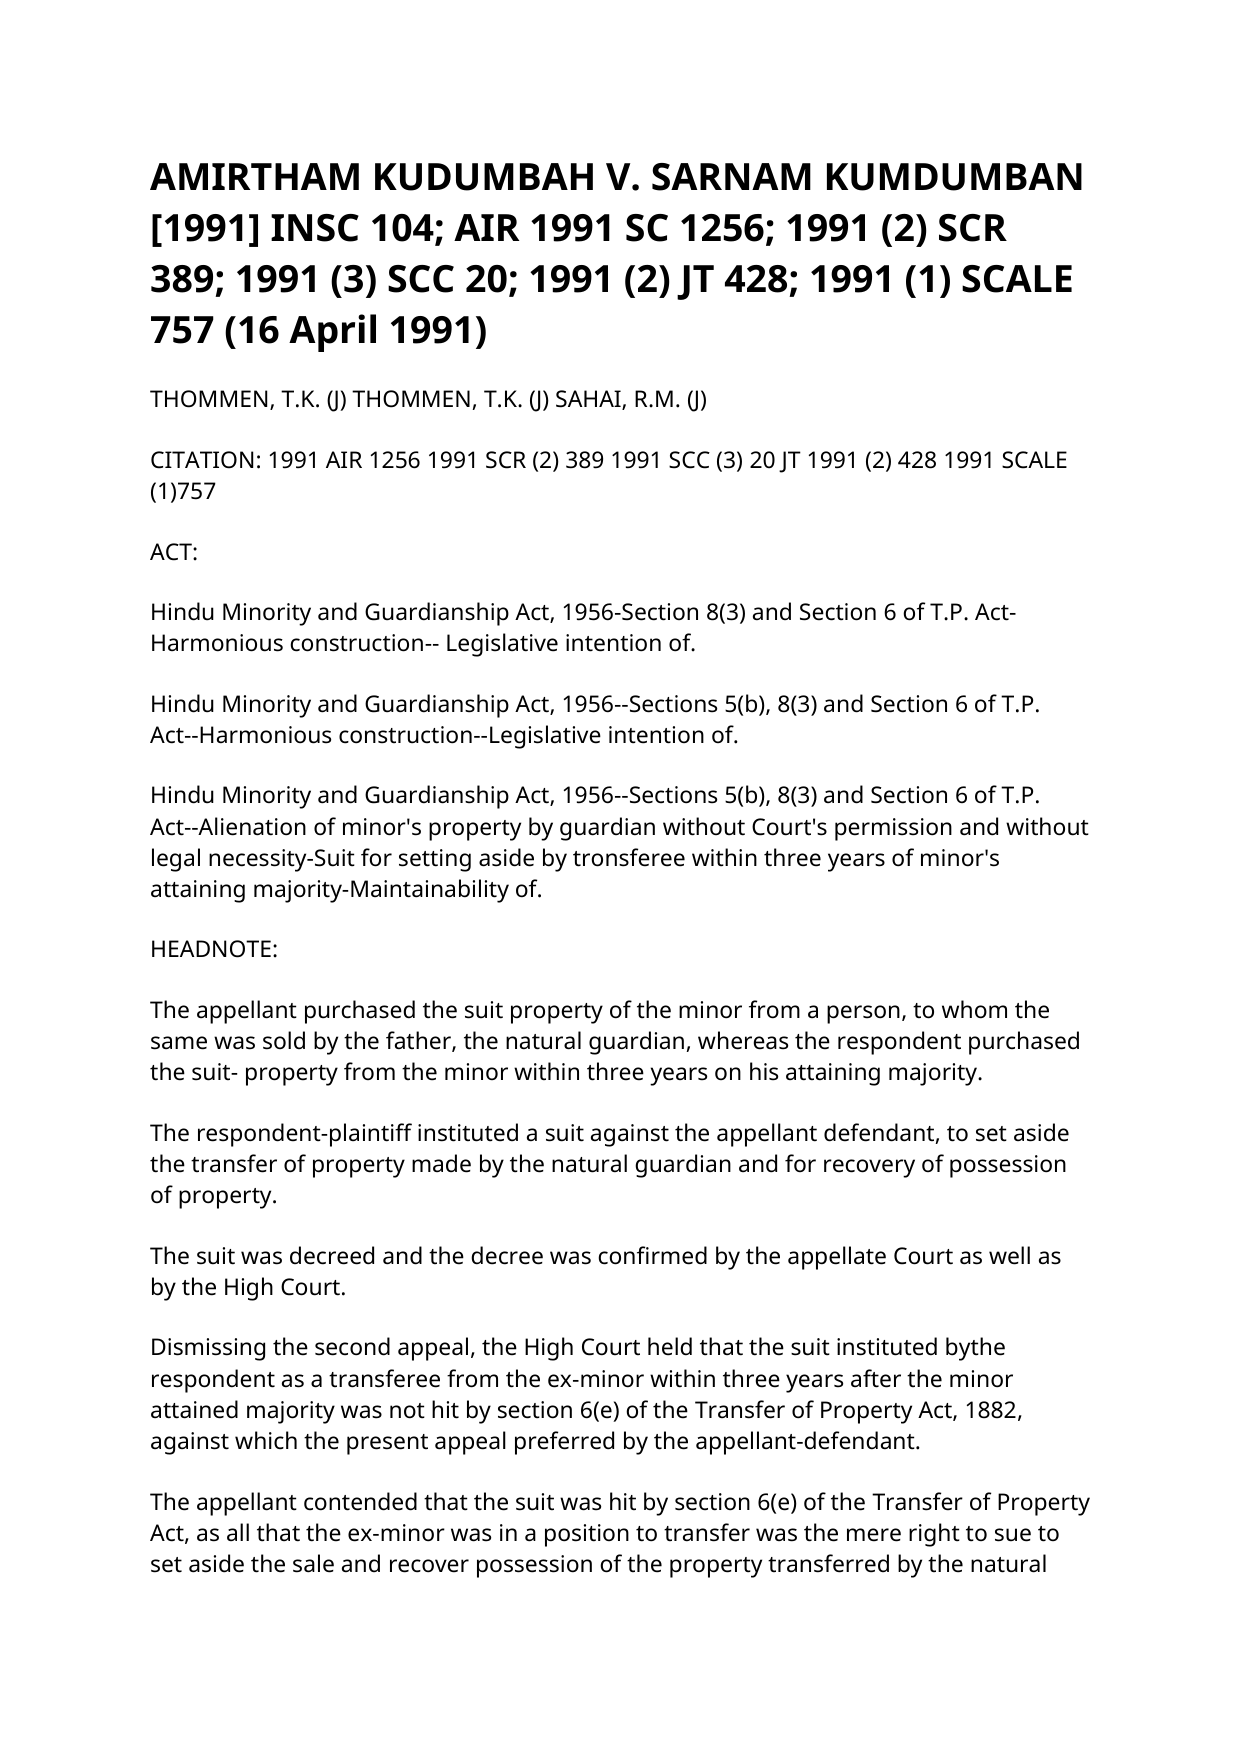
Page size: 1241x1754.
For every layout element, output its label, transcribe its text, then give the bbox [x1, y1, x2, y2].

text HEADNOTE: [150, 933, 1090, 964]
text CITATION: 1991 AIR 1256 1991 SCR (2) 389 1991 SCC (3) 20 JT 1991 (2) 428 1991 SCALE (1)757 [150, 444, 1090, 506]
text The respondent-plaintiff instituted a suit against the appellant defendant, to set aside the transfer of property made by the natural guardian and for recovery of possession of property. [150, 1117, 1090, 1210]
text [150, 1485, 1090, 1579]
text The suit was decreed and the decree was confirmed by the appellate Court as well as by the High Court. [150, 1239, 1090, 1302]
text Hindu Minority and Guardianship Act, 1956--Sections 5(b), 8(3) and Section 6 of T.P. Act--Alienation of minor's property by guardian without Court's permission and without legal necessity-Suit for setting aside by tronsferee within three years of minor's attaining majority-Maintainability of. [150, 779, 1090, 904]
text THOMMEN, T.K. (J) THOMMEN, T.K. (J) SAHAI, R.M. (J) [150, 383, 1090, 414]
text Dismissing the second appeal, the High Court held that the suit instituted bythe respondent as a transferee from the ex-minor within three years after the minor attained majority was not hit by section 6(e) of the Transfer of Property Act, 1882, against which the present appeal preferred by the appellant-defendant. [150, 1331, 1090, 1456]
subtitle AMIRTHAM KUDUMBAH V. SARNAM KUMDUMBAN [1991] INSC 104; AIR 1991 SC 1256; 1991 (2) SCR 389; 1991 (3) SCC 20; 1991 (2) JT 428; 1991 (1) SCALE 757 (16 April 1991) [150, 150, 1090, 354]
text ACT: [150, 535, 1090, 567]
text Hindu Minority and Guardianship Act, 1956-Section 8(3) and Section 6 of T.P. Act-Harmonious construction-- Legislative intention of. [150, 596, 1090, 658]
text Hindu Minority and Guardianship Act, 1956--Sections 5(b), 8(3) and Section 6 of T.P. Act--Harmonious construction--Legislative intention of. [150, 687, 1090, 750]
text The appellant purchased the suit property of the minor from a person, to whom the same was sold by the father, the natural guardian, whereas the respondent purchased the suit- property from the minor within three years on his attaining majority. [150, 994, 1090, 1087]
